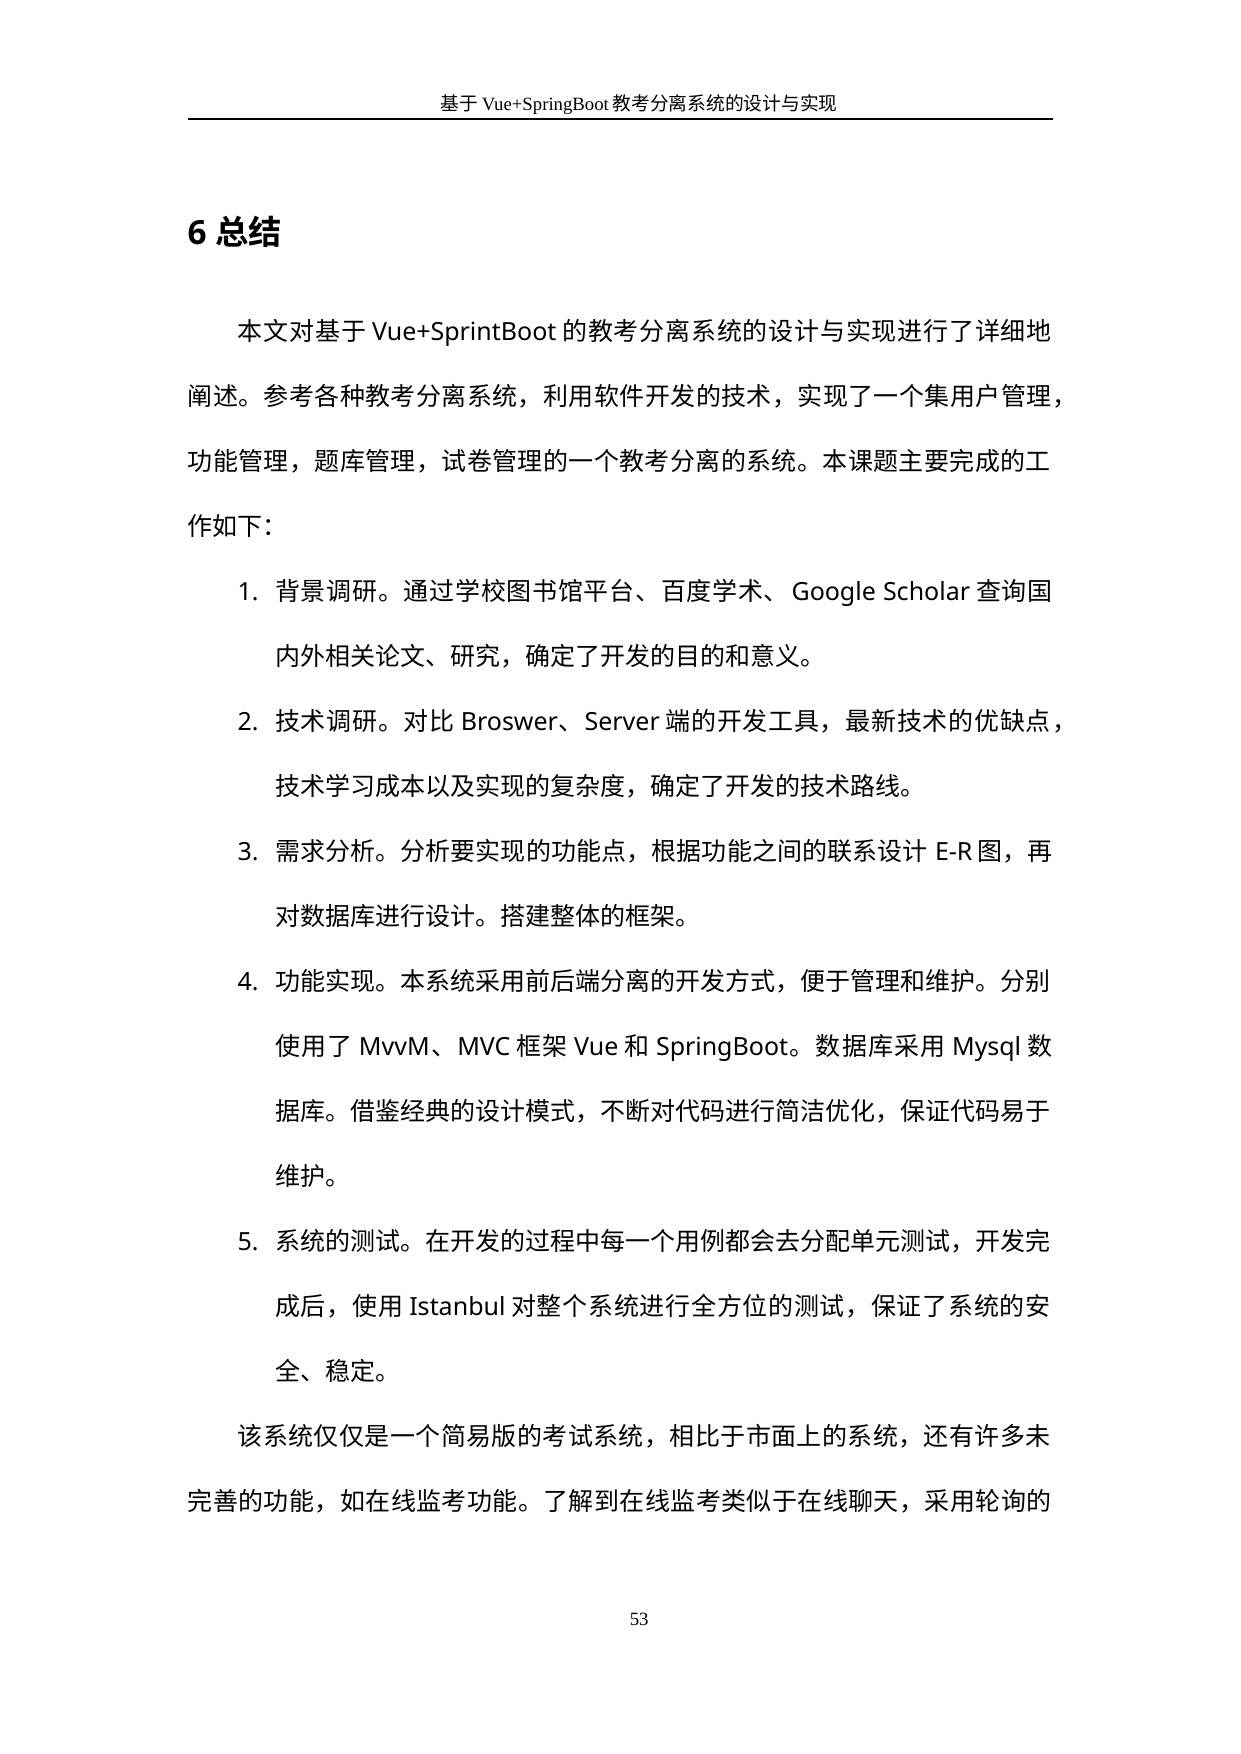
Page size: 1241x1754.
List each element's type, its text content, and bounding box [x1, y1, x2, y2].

list 需求分析。分析要实现的功能点，根据功能之间的联系设计E-R图，再对数据库进行设计。搭建整体的框架。 [237, 817, 1053, 947]
subtitle 6 总结 [187, 197, 1053, 262]
text 本文对基于Vue+SprintBoot的教考分离系统的设计与实现进行了详细地阐述。参考各种教考分离系统，利用软件开发的技术，实现了一个集用户管理，功能管理，题库管理，试卷管理的一个教考分离的系统。本课题主要完成的工作如下： [187, 297, 1053, 557]
list 系统的测试。在开发的过程中每一个用例都会去分配单元测试，开发完成后，使用Istanbul对整个系统进行全方位的测试，保证了系统的安全、稳定。 [237, 1207, 1053, 1402]
list 背景调研。通过学校图书馆平台、百度学术、Google Scholar查询国内外相关论文、研究，确定了开发的目的和意义。 [237, 557, 1053, 687]
text 该系统仅仅是一个简易版的考试系统，相比于市面上的系统，还有许多未完善的功能，如在线监考功能。了解到在线监考类似于在线聊天，采用轮询的方式向后台不断地发送当前地界面数据，或者使用websocket与后台保持长连接进行数据传输，之后会对这一功能进行实现并不断完善系统。 [187, 1402, 1053, 1532]
list 功能实现。本系统采用前后端分离的开发方式，便于管理和维护。分别使用了MvvM、MVC框架Vue和SpringBoot。数据库采用Mysql数据库。借鉴经典的设计模式，不断对代码进行简洁优化，保证代码易于维护。 [237, 947, 1053, 1207]
list 技术调研。对比Broswer、Server端的开发工具，最新技术的优缺点，技术学习成本以及实现的复杂度，确定了开发的技术路线。 [237, 687, 1053, 817]
